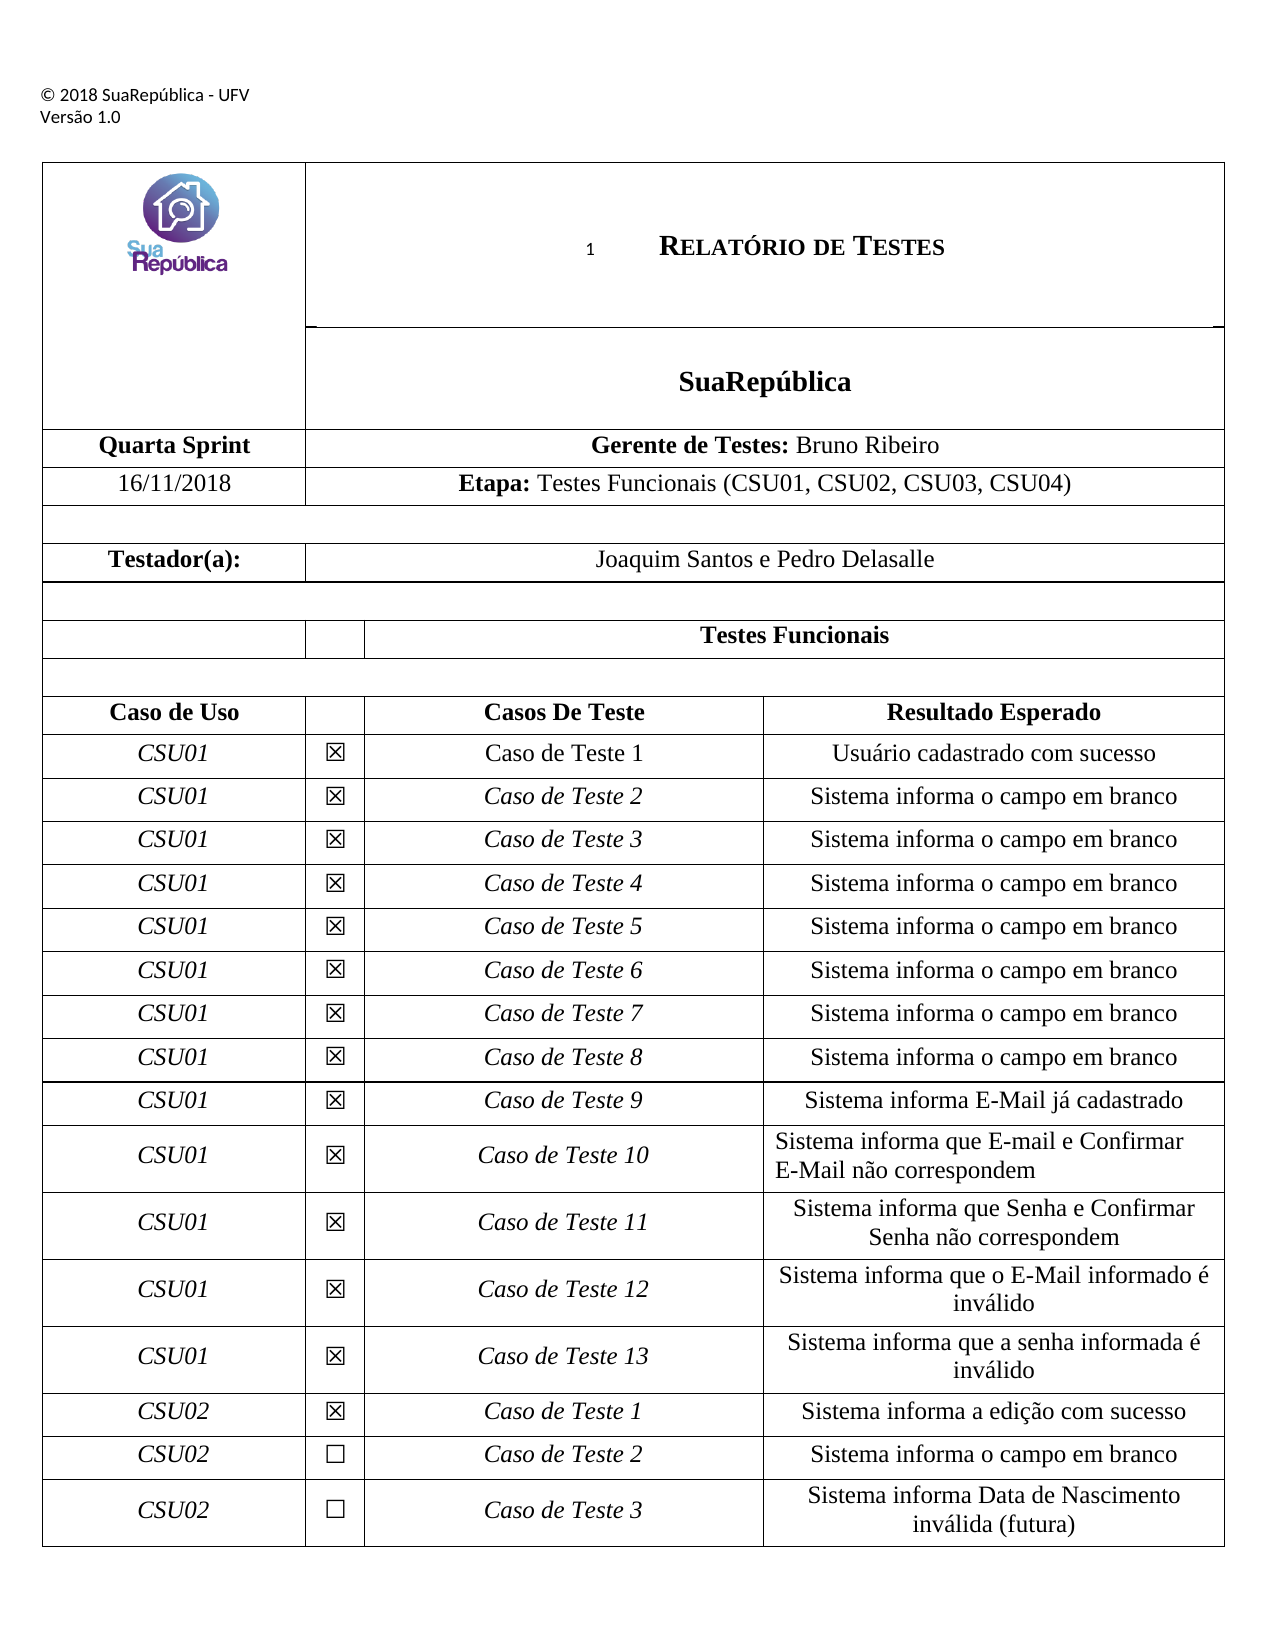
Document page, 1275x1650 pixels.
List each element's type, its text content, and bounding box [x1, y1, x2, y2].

table_cell Caso de Teste 1 [365, 735, 763, 777]
table_cell Testador(a): [43, 544, 305, 581]
table_cell [306, 621, 364, 658]
table_cell ☒ [306, 865, 364, 908]
table_cell Sistema informa o campo em branco [764, 996, 1224, 1038]
table_cell CSU01 [43, 822, 305, 864]
table_cell SuaRepública [306, 328, 1224, 429]
table_cell Sistema informa o campo em branco [764, 909, 1224, 951]
table_cell Caso de Teste 5 [365, 909, 763, 951]
table_cell CSU02 [43, 1437, 305, 1479]
picture [110, 161, 248, 287]
table_cell Sistema informa o campo em branco [764, 1039, 1224, 1081]
table_cell [43, 506, 1224, 543]
table_cell Caso de Teste 2 [365, 779, 763, 821]
table_cell Caso de Teste 4 [365, 865, 763, 908]
table_cell ☒ [306, 909, 364, 951]
table_cell Caso de Teste 1 [365, 1394, 763, 1436]
table_cell 16/11/2018 [43, 468, 305, 505]
table_cell CSU01 [43, 909, 305, 951]
table_cell Sistema informa que E-mail e Confirmar E-Mail não correspondem [764, 1126, 1224, 1192]
table_cell Etapa: Testes Funcionais (CSU01, CSU02, CSU03, CSU04) [306, 468, 1224, 505]
table_cell Sistema informa que Senha e Confirmar Senha não correspondem [764, 1193, 1224, 1259]
table_cell Usuário cadastrado com sucesso [764, 735, 1224, 777]
table_cell ☒ [306, 996, 364, 1038]
table_cell Joaquim Santos e Pedro Delasalle [306, 544, 1224, 581]
table_cell Sistema informa o campo em branco [764, 822, 1224, 864]
table_header [43, 163, 305, 429]
table_cell Casos De Teste [365, 697, 763, 734]
table_cell Resultado Esperado [764, 697, 1224, 734]
table_cell ☒ [306, 1327, 364, 1392]
table_cell Sistema informa que o E-Mail informado é inválido [764, 1260, 1224, 1326]
table_cell Caso de Uso [43, 697, 305, 734]
table_cell Sistema informa E-Mail já cadastrado [764, 1083, 1224, 1125]
table_cell Caso de Teste 2 [365, 1437, 763, 1479]
table_cell ☒ [306, 952, 364, 994]
table_cell ☒ [306, 735, 364, 777]
table_cell ☒ [306, 1083, 364, 1125]
table_cell CSU01 [43, 1193, 305, 1259]
table_cell CSU01 [43, 865, 305, 908]
table_cell Sistema informa o campo em branco [764, 779, 1224, 821]
table_cell ☒ [306, 1260, 364, 1326]
table_cell Caso de Teste 7 [365, 996, 763, 1038]
table_cell CSU01 [43, 779, 305, 821]
table_cell CSU01 [43, 996, 305, 1038]
table_cell Sistema informa Data de Nascimento inválida (futura) [764, 1480, 1224, 1546]
table_cell Caso de Teste 12 [365, 1260, 763, 1326]
table_cell Caso de Teste 13 [365, 1327, 763, 1392]
table_cell Testes Funcionais [365, 621, 1224, 658]
table_cell Caso de Teste 8 [365, 1039, 763, 1081]
table_cell [306, 697, 364, 734]
table_cell ☒ [306, 1193, 364, 1259]
table_cell Caso de Teste 3 [365, 822, 763, 864]
table_cell [43, 659, 1224, 696]
table_cell CSU01 [43, 1126, 305, 1192]
table_cell CSU01 [43, 1327, 305, 1392]
table_cell CSU02 [43, 1394, 305, 1436]
table_cell CSU01 [43, 1039, 305, 1081]
table_cell ☐ [306, 1480, 364, 1546]
table_cell CSU01 [43, 735, 305, 777]
table_cell Sistema informa a edição com sucesso [764, 1394, 1224, 1436]
table_cell Quarta Sprint [43, 430, 305, 467]
table_cell ☐ [306, 1437, 364, 1479]
table_cell Caso de Teste 6 [365, 952, 763, 994]
table_cell Sistema informa o campo em branco [764, 865, 1224, 908]
table_cell Sistema informa que a senha informada é inválido [764, 1327, 1224, 1392]
table_cell ☒ [306, 822, 364, 864]
table_cell [43, 621, 305, 658]
table_cell [43, 583, 1224, 619]
table_cell CSU01 [43, 1083, 305, 1125]
table_cell Caso de Teste 9 [365, 1083, 763, 1125]
table_cell Sistema informa o campo em branco [764, 1437, 1224, 1479]
table_cell ☒ [306, 779, 364, 821]
table_cell Caso de Teste 10 [365, 1126, 763, 1192]
table_cell CSU02 [43, 1480, 305, 1546]
table_cell Sistema informa o campo em branco [764, 952, 1224, 994]
table_header Relatório de Testes [306, 163, 1224, 326]
table_cell ☒ [306, 1394, 364, 1436]
table_cell CSU01 [43, 1260, 305, 1326]
table_cell Caso de Teste 11 [365, 1193, 763, 1259]
table_cell Gerente de Testes: Bruno Ribeiro [306, 430, 1224, 467]
table_cell ☒ [306, 1039, 364, 1081]
table_cell Caso de Teste 3 [365, 1480, 763, 1546]
table_cell ☒ [306, 1126, 364, 1192]
table_cell CSU01 [43, 952, 305, 994]
